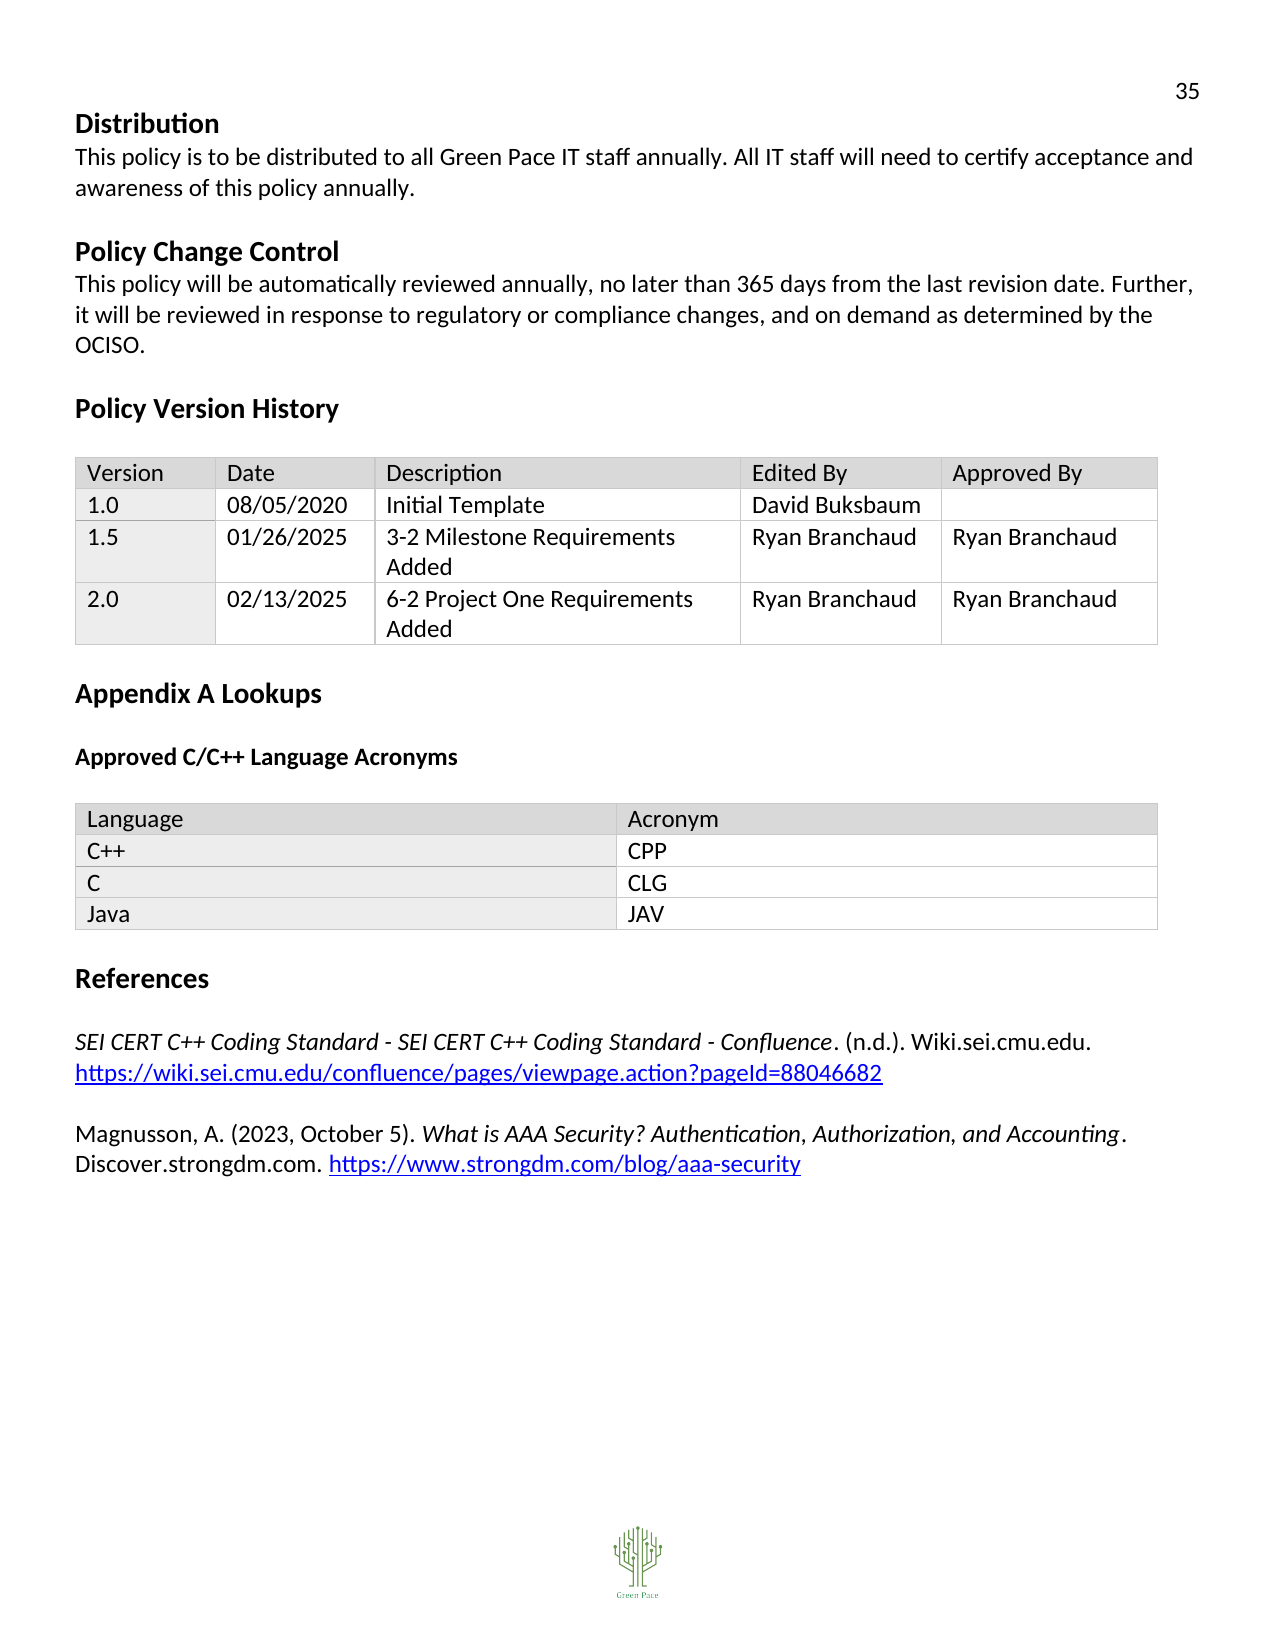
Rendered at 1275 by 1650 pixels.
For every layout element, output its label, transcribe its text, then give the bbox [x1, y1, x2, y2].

text This policy is to be distributed to all Green Pace IT staff annually. All IT staff will need to certify acceptance and awareness of this policy annually. [75, 141, 1200, 202]
table_cell 1.5 [76, 521, 215, 582]
table_cell Initial Template [376, 489, 740, 520]
table_cell 2.0 [76, 583, 215, 644]
text Magnusson, A. (2023, October 5). What is AAA Security? Authentication, Authorization, and Accounting. Discover.strongdm.com. https://www.strongdm.com/blog/aaa-security [75, 1118, 1200, 1179]
table_header Acronym [617, 804, 1157, 834]
table_cell 08/05/2020 [216, 489, 374, 520]
table_cell Java [76, 898, 616, 929]
table_header Approved By [942, 458, 1157, 488]
table_cell Ryan Branchaud [741, 521, 941, 582]
table_header Description [376, 458, 740, 488]
table_cell 02/13/2025 [216, 583, 374, 644]
table_cell CLG [617, 867, 1157, 897]
table_header Edited By [741, 458, 941, 488]
table_cell JAV [617, 898, 1157, 929]
picture [605, 1521, 670, 1606]
subtitle Policy Version History [75, 390, 1200, 426]
table_cell David Buksbaum [741, 489, 941, 520]
table_cell C [76, 867, 616, 897]
table_cell [942, 489, 1157, 520]
table_cell CPP [617, 835, 1157, 866]
table_header Language [76, 804, 616, 834]
table_cell Ryan Branchaud [942, 583, 1157, 644]
table_cell Ryan Branchaud [741, 583, 941, 644]
text This policy will be automatically reviewed annually, no later than 365 days from the last revision date. Further, it will be reviewed in response to regulatory or compliance changes, and on demand as determined by the OCISO. [75, 268, 1200, 360]
subtitle Approved C/C++ Language Acronyms [75, 742, 1200, 772]
subtitle Distribution [75, 106, 1200, 141]
text SEI CERT C++ Coding Standard - SEI CERT C++ Coding Standard - Confluence. (n.d.). Wiki.sei.cmu.edu. https://wiki.sei.cmu.edu/confluence/pages/viewpage.action?pageId=88046682 [75, 1027, 1200, 1088]
table_cell 1.0 [76, 489, 215, 520]
subtitle Appendix A Lookups [75, 675, 1200, 711]
subtitle References [75, 960, 1200, 996]
table_cell C++ [76, 835, 616, 866]
table_header Date [216, 458, 374, 488]
table_cell 3-2 Milestone Requirements Added [376, 521, 740, 582]
table_header Version [76, 458, 215, 488]
table_cell 6-2 Project One Requirements Added [376, 583, 740, 644]
subtitle Policy Change Control [75, 233, 1200, 268]
table_cell 01/26/2025 [216, 521, 374, 582]
table_cell Ryan Branchaud [942, 521, 1157, 582]
